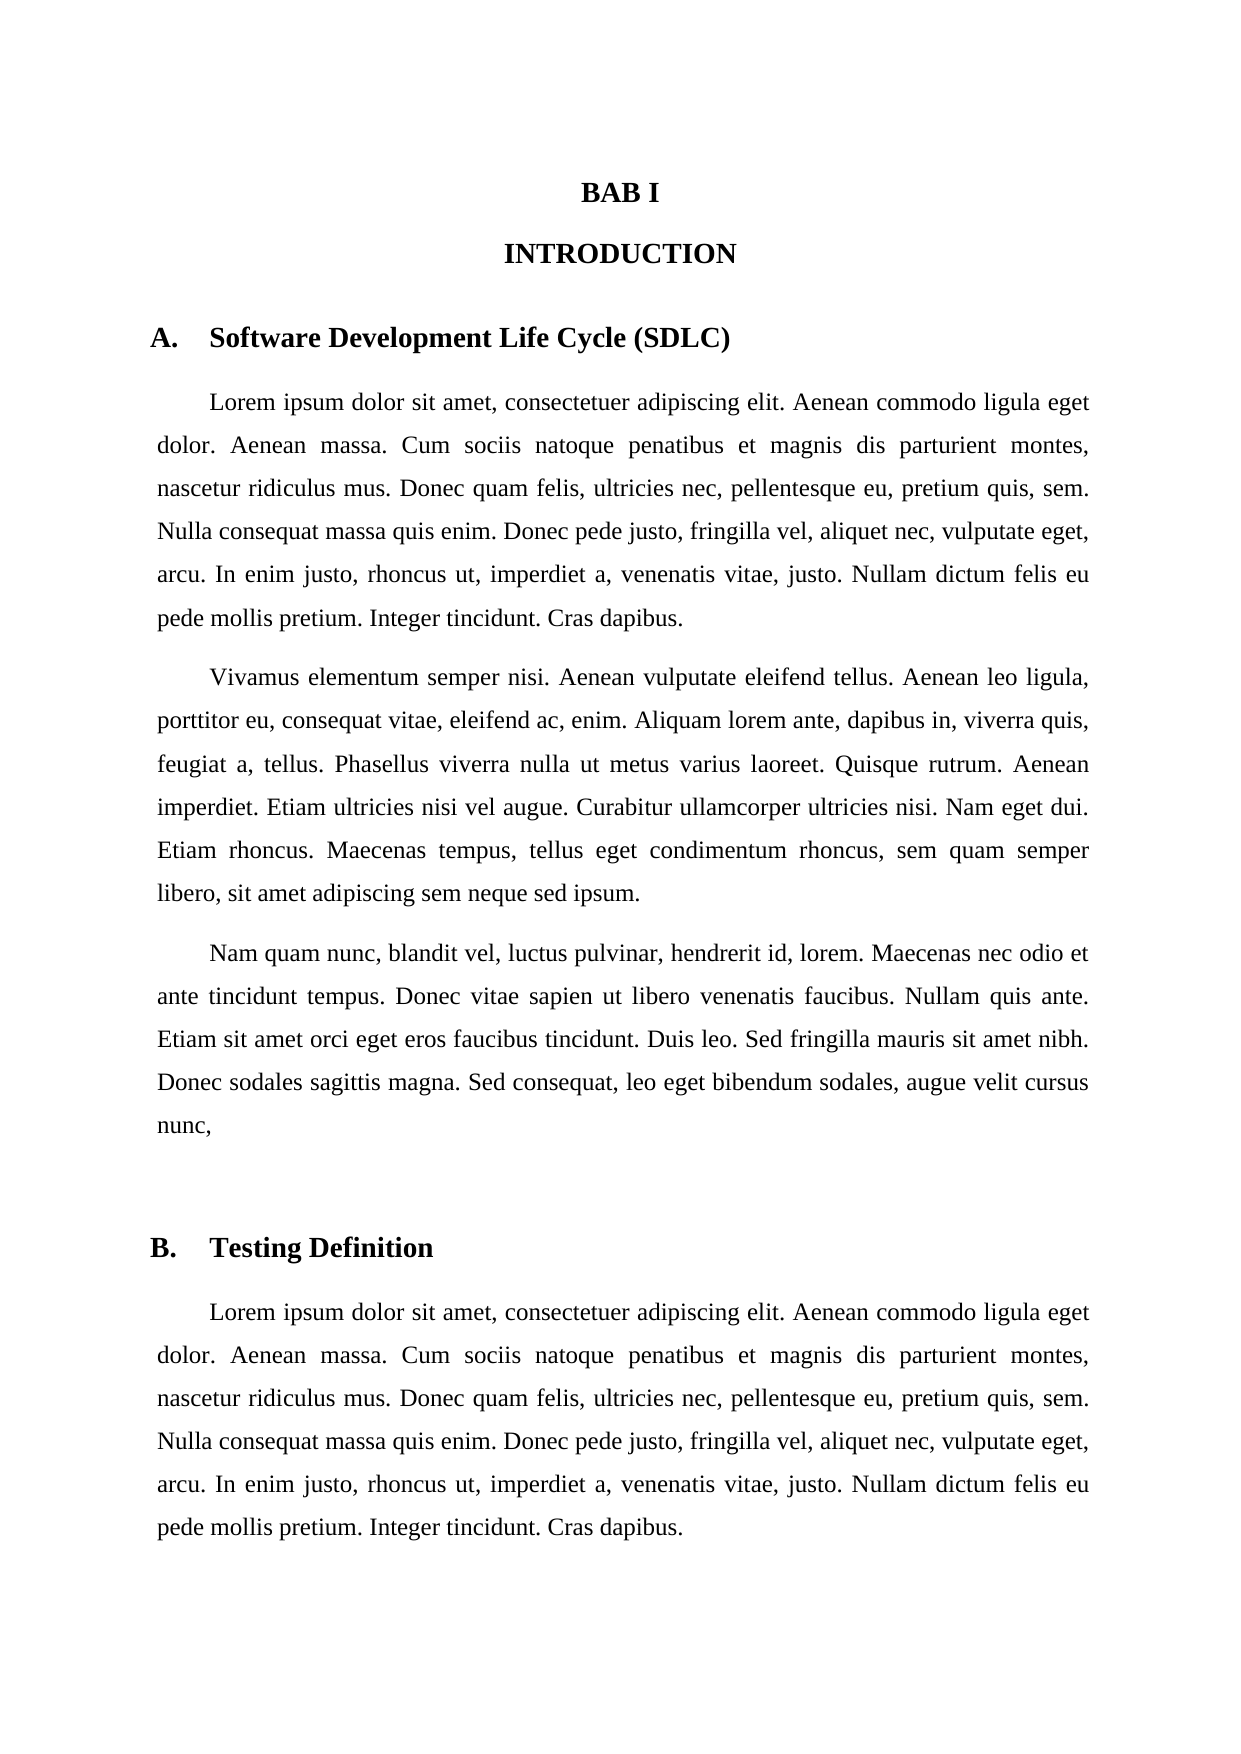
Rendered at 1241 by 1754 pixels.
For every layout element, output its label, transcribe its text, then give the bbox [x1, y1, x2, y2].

text Nam quam nunc, blandit vel, luctus pulvinar, hendrerit id, lorem. Maecenas nec odio et ante tincidunt tempus. Donec vitae sapien ut libero venenatis faucibus. Nullam quis ante. Etiam sit amet orci eget eros faucibus tincidunt. Duis leo. Sed fringilla mauris sit amet nibh. Donec sodales sagittis magna. Sed consequat, leo eget bibendum sodales, augue velit cursus nunc, [157, 938, 1090, 1139]
subtitle BAB I [150, 175, 1090, 208]
text Lorem ipsum dolor sit amet, consectetuer adipiscing elit. Aenean commodo ligula eget dolor. Aenean massa. Cum sociis natoque penatibus et magnis dis parturient montes, nascetur ridiculus mus. Donec quam felis, ultricies nec, pellentesque eu, pretium quis, sem. Nulla consequat massa quis enim. Donec pede justo, fringilla vel, aliquet nec, vulputate eget, arcu. In enim justo, rhoncus ut, imperdiet a, venenatis vitae, justo. Nullam dictum felis eu pede mollis pretium. Integer tincidunt. Cras dapibus. [157, 387, 1090, 631]
text Vivamus elementum semper nisi. Aenean vulputate eleifend tellus. Aenean leo ligula, porttitor eu, consequat vitae, eleifend ac, enim. Aliquam lorem ante, dapibus in, viverra quis, feugiat a, tellus. Phasellus viverra nulla ut metus varius laoreet. Quisque rutrum. Aenean imperdiet. Etiam ultricies nisi vel augue. Curabitur ullamcorper ultricies nisi. Nam eget dui. Etiam rhoncus. Maecenas tempus, tellus eget condimentum rhoncus, sem quam semper libero, sit amet adipiscing sem neque sed ipsum. [157, 662, 1090, 907]
list Testing Definition [150, 1230, 1090, 1263]
list Software Development Life Cycle (SDLC) [150, 320, 1090, 353]
text Lorem ipsum dolor sit amet, consectetuer adipiscing elit. Aenean commodo ligula eget dolor. Aenean massa. Cum sociis natoque penatibus et magnis dis parturient montes, nascetur ridiculus mus. Donec quam felis, ultricies nec, pellentesque eu, pretium quis, sem. Nulla consequat massa quis enim. Donec pede justo, fringilla vel, aliquet nec, vulputate eget, arcu. In enim justo, rhoncus ut, imperdiet a, venenatis vitae, justo. Nullam dictum felis eu pede mollis pretium. Integer tincidunt. Cras dapibus. [157, 1297, 1090, 1541]
subtitle INTRODUCTION [150, 236, 1090, 270]
